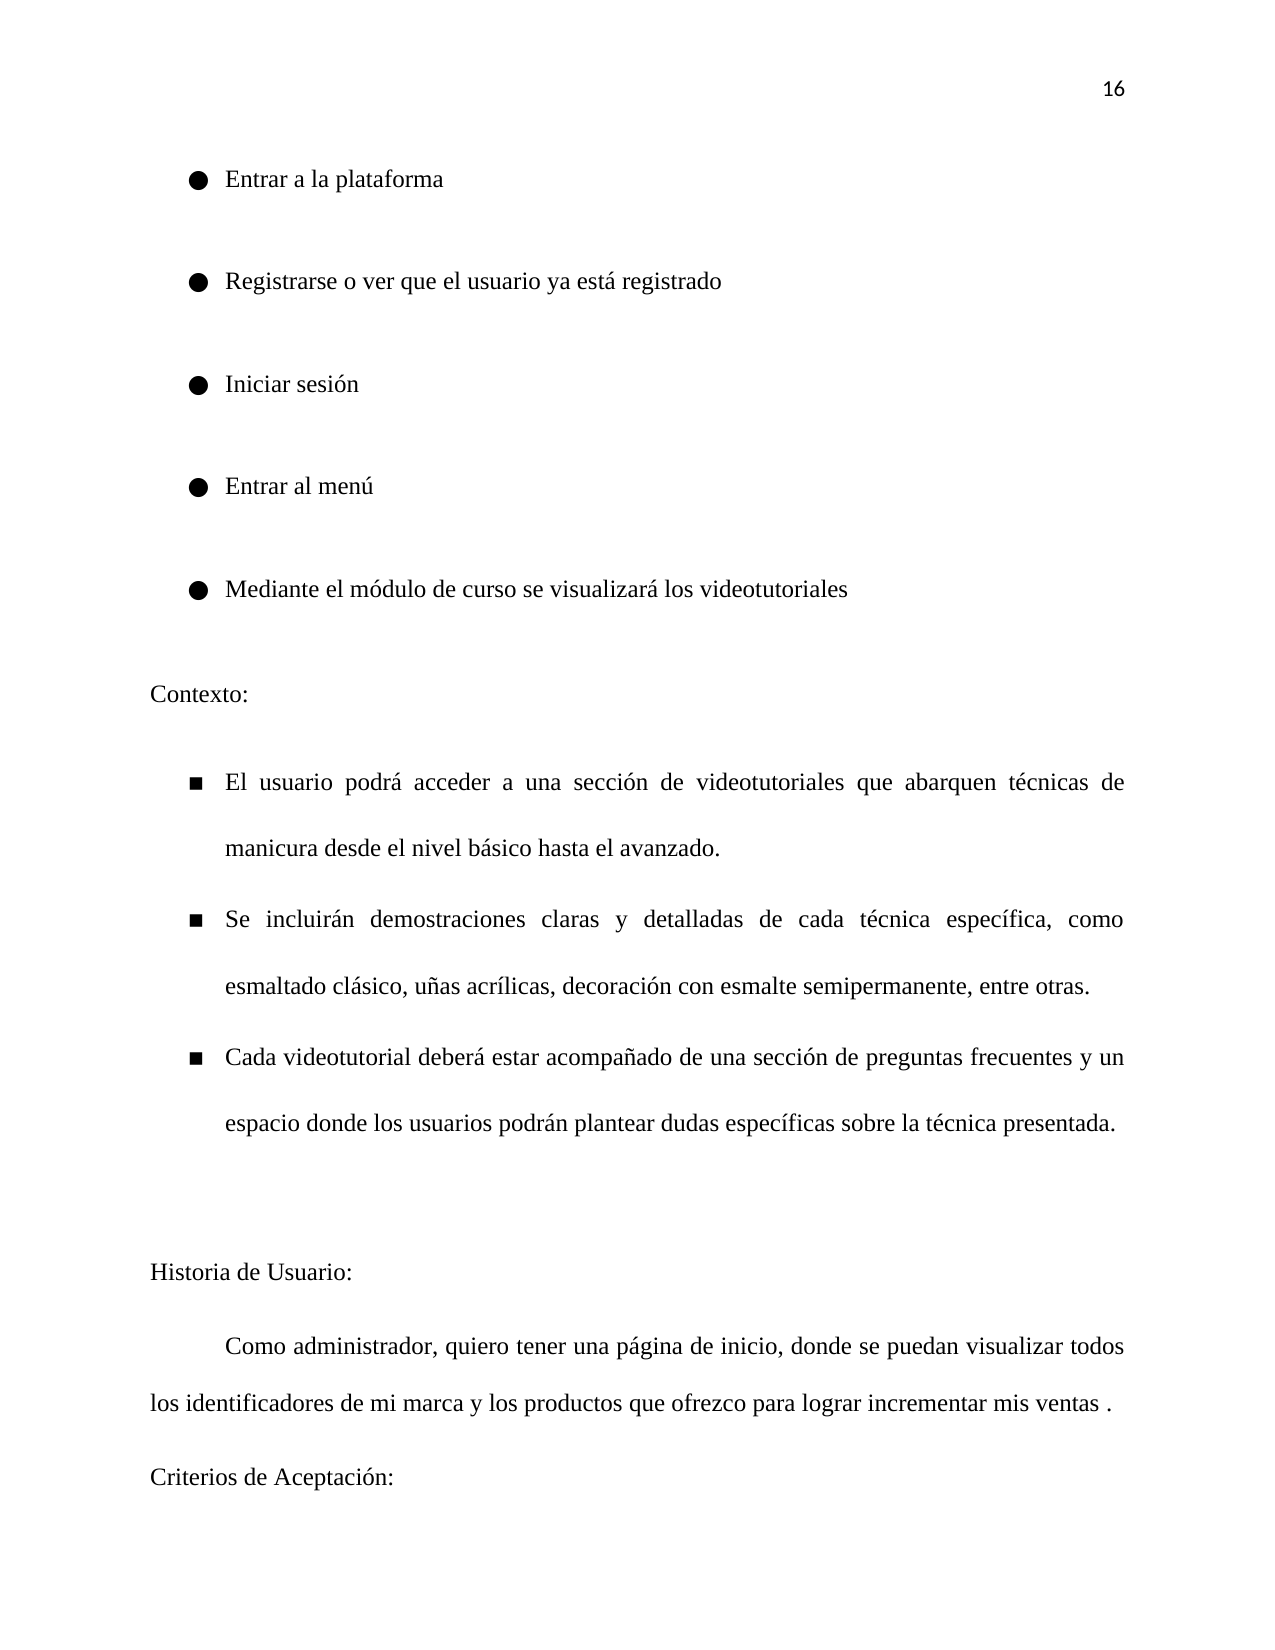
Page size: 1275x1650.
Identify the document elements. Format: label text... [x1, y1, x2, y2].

list El usuario podrá acceder a una sección de videotutoriales que abarquen técnicas de manicura desde el nivel básico hasta el avanzado. [187, 753, 1125, 862]
text Contexto: [150, 679, 1125, 708]
list Mediante el módulo de curso se visualizará los videotutoriales [187, 560, 1125, 611]
list Entrar al menú [187, 457, 1125, 509]
list Cada videotutorial deberá estar acompañado de una sección de preguntas frecuentes y un espacio donde los usuarios podrán plantear dudas específicas sobre la técnica presentada. [187, 1028, 1125, 1137]
text Como administrador, quiero tener una página de inicio, donde se puedan visualizar todos los identificadores de mi marca y los productos que ofrezco para lograr incrementar mis ventas . [150, 1331, 1125, 1417]
list Registrarse o ver que el usuario ya está registrado [187, 252, 1125, 304]
list Entrar a la plataforma [187, 150, 1125, 201]
list Se incluirán demostraciones claras y detalladas de cada técnica específica, como esmaltado clásico, uñas acrílicas, decoración con esmalte semipermanente, entre otras. [187, 891, 1125, 999]
text Criterios de Aceptación: [150, 1462, 1125, 1491]
text Historia de Usuario: [150, 1257, 1125, 1285]
list Iniciar sesión [187, 355, 1125, 406]
